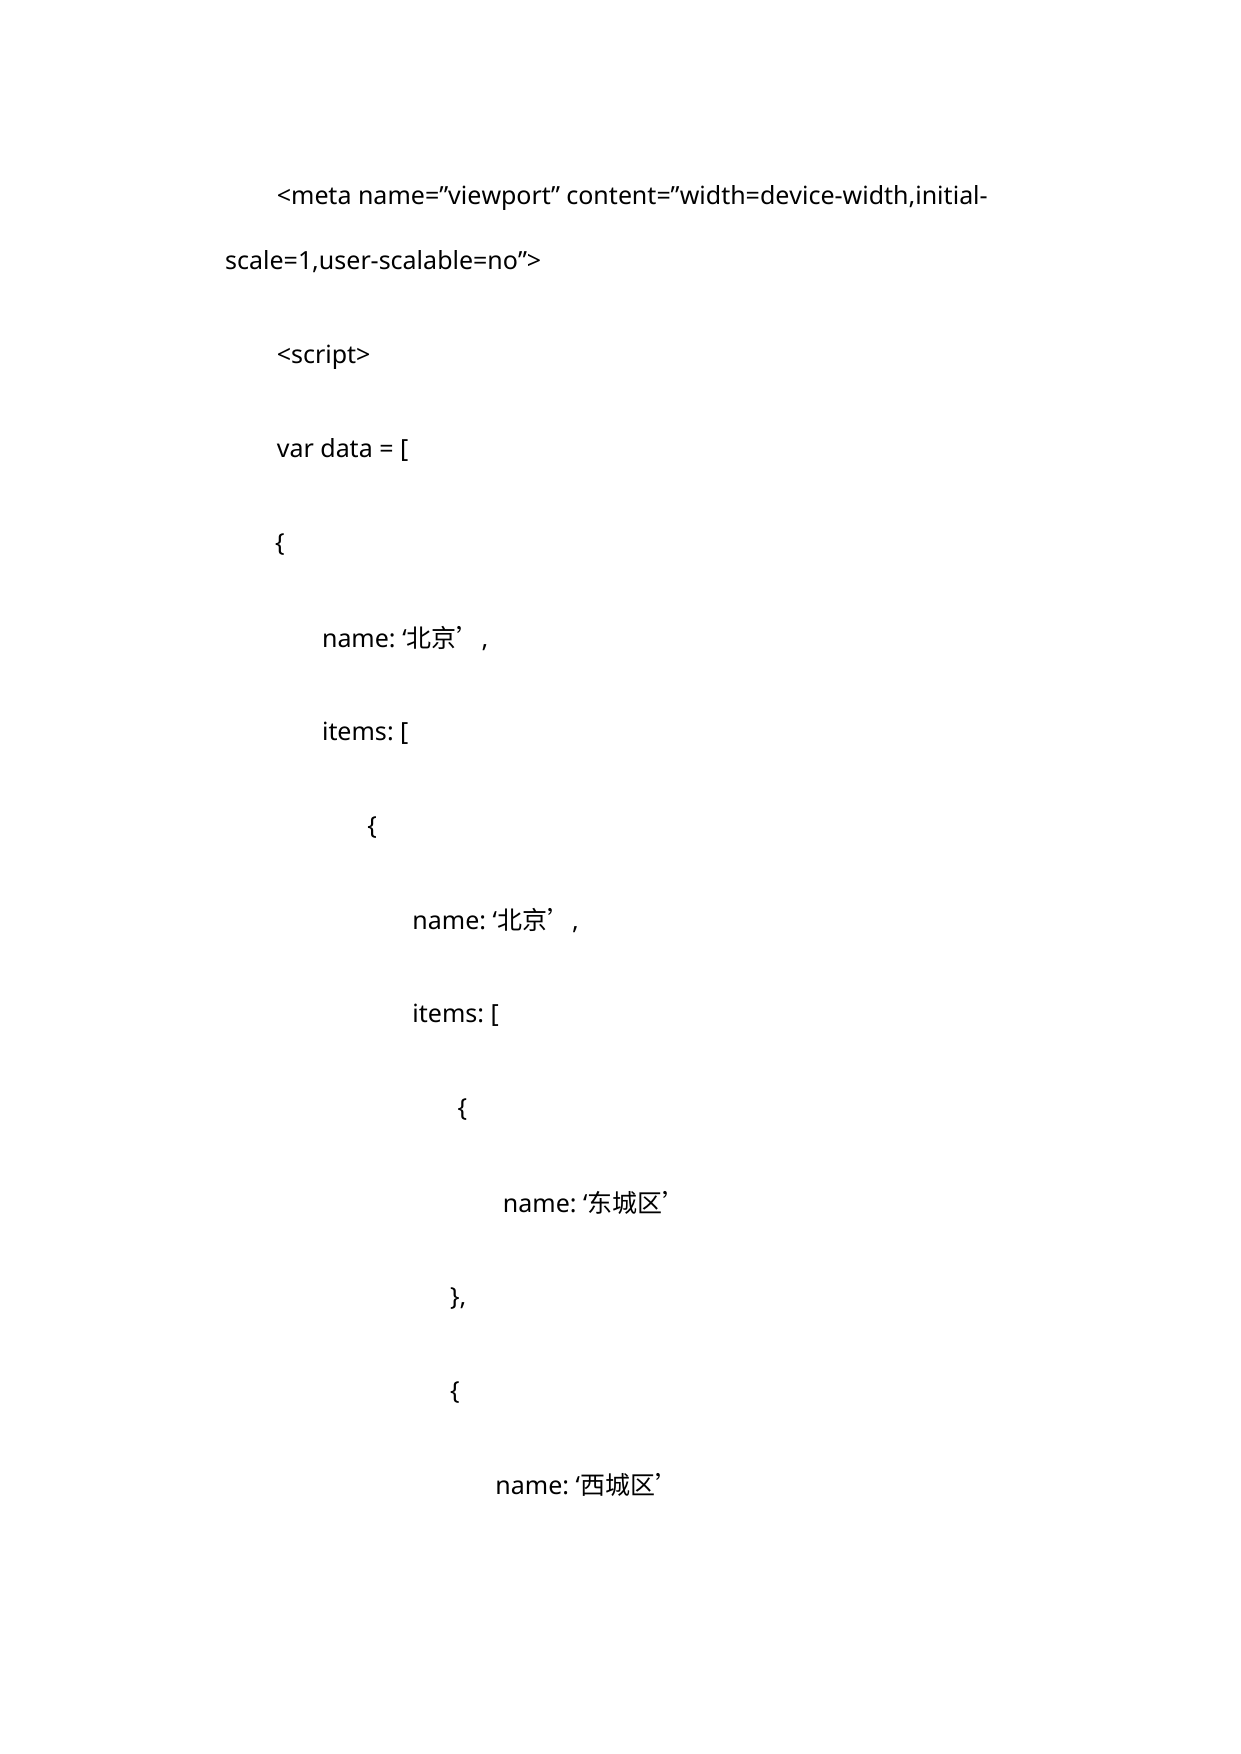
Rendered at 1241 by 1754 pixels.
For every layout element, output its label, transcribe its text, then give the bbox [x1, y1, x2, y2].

text { [225, 1074, 1053, 1139]
text { [419, 1357, 1053, 1422]
text name: ‘北京’, [225, 604, 1053, 669]
text { [225, 792, 1053, 857]
text name: ‘北京’, [225, 886, 1053, 951]
text name: ‘西城区’ [419, 1451, 1053, 1516]
text { [269, 509, 1053, 574]
text items: [ [225, 698, 1053, 763]
text name: ‘东城区’ [225, 1169, 1053, 1234]
text }, [419, 1263, 1053, 1328]
text <meta name=”viewport” content=”width=device-width,initial-scale=1,user-scalable=no”> [225, 162, 1053, 292]
text items: [ [225, 980, 1053, 1045]
text <script> [225, 321, 1053, 386]
text var data = [ [225, 415, 1053, 480]
